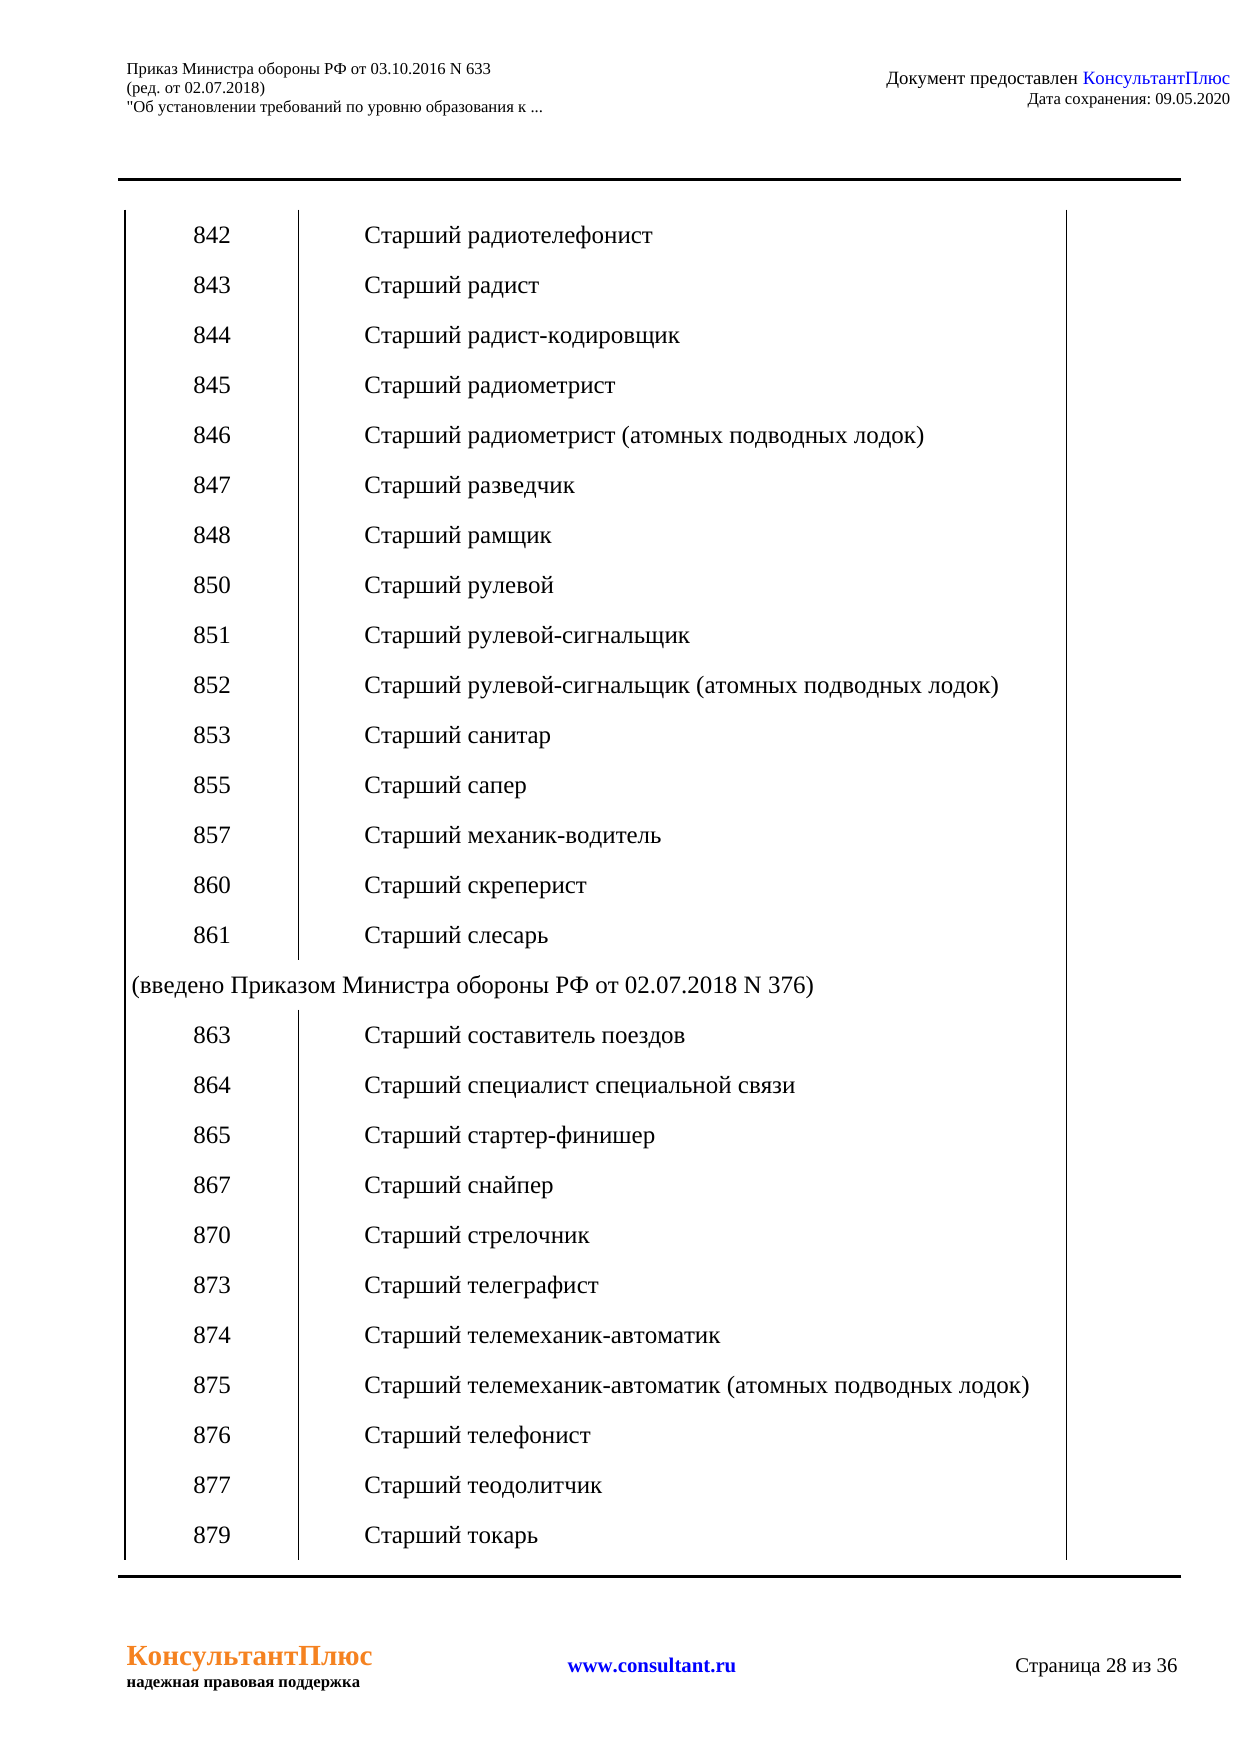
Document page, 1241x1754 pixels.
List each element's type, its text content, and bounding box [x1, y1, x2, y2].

table_cell Старший телефонист [299, 1410, 1066, 1459]
table_cell Старший телемеханик-автоматик [299, 1310, 1066, 1359]
table_cell (введено Приказом Министра обороны РФ от 02.07.2018 N 376) [126, 960, 1066, 1009]
table_cell Старший рулевой-сигнальщик [299, 610, 1066, 659]
table_cell Старший радист-кодировщик [299, 310, 1066, 359]
table_cell 863 [126, 1010, 298, 1059]
table_cell Старший стрелочник [299, 1210, 1066, 1259]
table_cell Старший санитар [299, 710, 1066, 759]
table_cell 842 [126, 210, 298, 259]
table_cell 873 [126, 1260, 298, 1309]
table_cell 867 [126, 1160, 298, 1209]
table_cell Старший токарь [299, 1510, 1066, 1559]
table_cell Старший рамщик [299, 510, 1066, 559]
table_cell Старший сапер [299, 760, 1066, 809]
table_cell 879 [126, 1510, 298, 1559]
table_cell 844 [126, 310, 298, 359]
table_cell 870 [126, 1210, 298, 1259]
table_cell Старший радиометрист (атомных подводных лодок) [299, 410, 1066, 459]
table_cell Старший специалист специальной связи [299, 1060, 1066, 1109]
table_cell 875 [126, 1360, 298, 1409]
table_cell Старший скреперист [299, 860, 1066, 909]
table_cell Старший составитель поездов [299, 1010, 1066, 1059]
table_cell 845 [126, 360, 298, 409]
table_cell 855 [126, 760, 298, 809]
table_cell Старший снайпер [299, 1160, 1066, 1209]
table_cell 847 [126, 460, 298, 509]
table_cell 860 [126, 860, 298, 909]
table_cell 876 [126, 1410, 298, 1459]
table_cell 852 [126, 660, 298, 709]
table_cell Старший рулевой-сигнальщик (атомных подводных лодок) [299, 660, 1066, 709]
table_cell 853 [126, 710, 298, 759]
table_cell Старший телемеханик-автоматик (атомных подводных лодок) [299, 1360, 1066, 1409]
table_cell 877 [126, 1460, 298, 1509]
table_cell Старший разведчик [299, 460, 1066, 509]
table_cell 874 [126, 1310, 298, 1359]
table_cell 865 [126, 1110, 298, 1159]
table_cell Старший механик-водитель [299, 810, 1066, 859]
table_cell 857 [126, 810, 298, 859]
table_cell 846 [126, 410, 298, 459]
table_cell 848 [126, 510, 298, 559]
table_cell Старший радиометрист [299, 360, 1066, 409]
table_cell 861 [126, 910, 298, 959]
table_cell 851 [126, 610, 298, 659]
table_cell 850 [126, 560, 298, 609]
table_cell 864 [126, 1060, 298, 1109]
table_cell Старший радиотелефонист [299, 210, 1066, 259]
table_cell Старший теодолитчик [299, 1460, 1066, 1509]
table_cell Старший слесарь [299, 910, 1066, 959]
table_cell Старший радист [299, 260, 1066, 309]
table_cell 843 [126, 260, 298, 309]
table_cell Старший стартер-финишер [299, 1110, 1066, 1159]
table_cell Старший телеграфист [299, 1260, 1066, 1309]
table_cell Старший рулевой [299, 560, 1066, 609]
